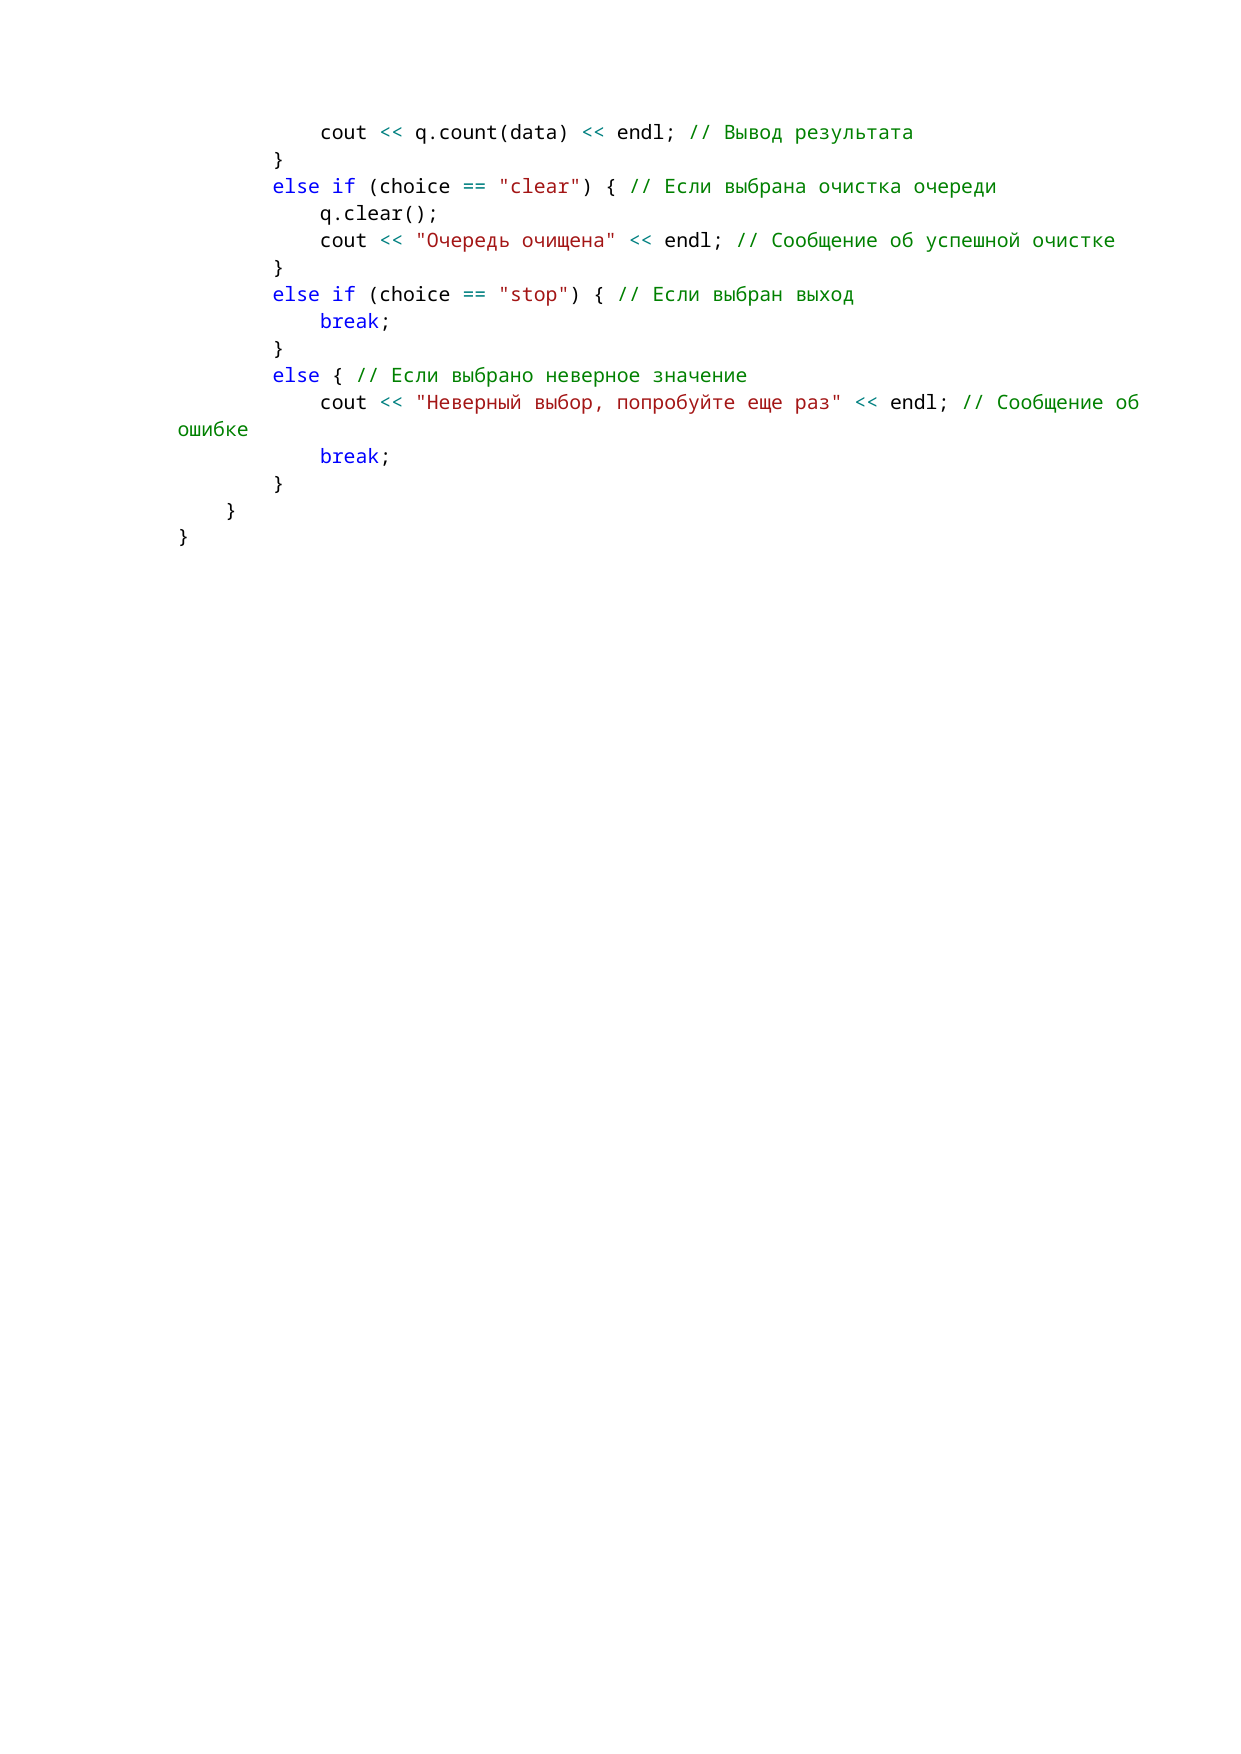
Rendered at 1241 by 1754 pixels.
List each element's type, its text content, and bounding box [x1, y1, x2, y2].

text q.clear(); [177, 199, 1152, 226]
text break; [177, 307, 1152, 334]
text } [177, 145, 1152, 172]
text else { // Если выбрано неверное значение [177, 361, 1152, 388]
text } [177, 469, 1152, 496]
text } [177, 496, 1152, 523]
text cout << q.count(data) << endl; // Вывод результата [177, 118, 1152, 145]
text } [177, 334, 1152, 361]
text } [177, 523, 1152, 550]
text cout << "Очередь очищена" << endl; // Сообщение об успешной очистке [177, 226, 1152, 253]
text else if (choice == "stop") { // Если выбран выход [177, 280, 1152, 307]
text else if (choice == "clear") { // Если выбрана очистка очереди [177, 172, 1152, 199]
text } [177, 253, 1152, 280]
text break; [177, 442, 1152, 469]
text cout << "Неверный выбор, попробуйте еще раз" << endl; // Сообщение об ошибке [177, 388, 1152, 442]
